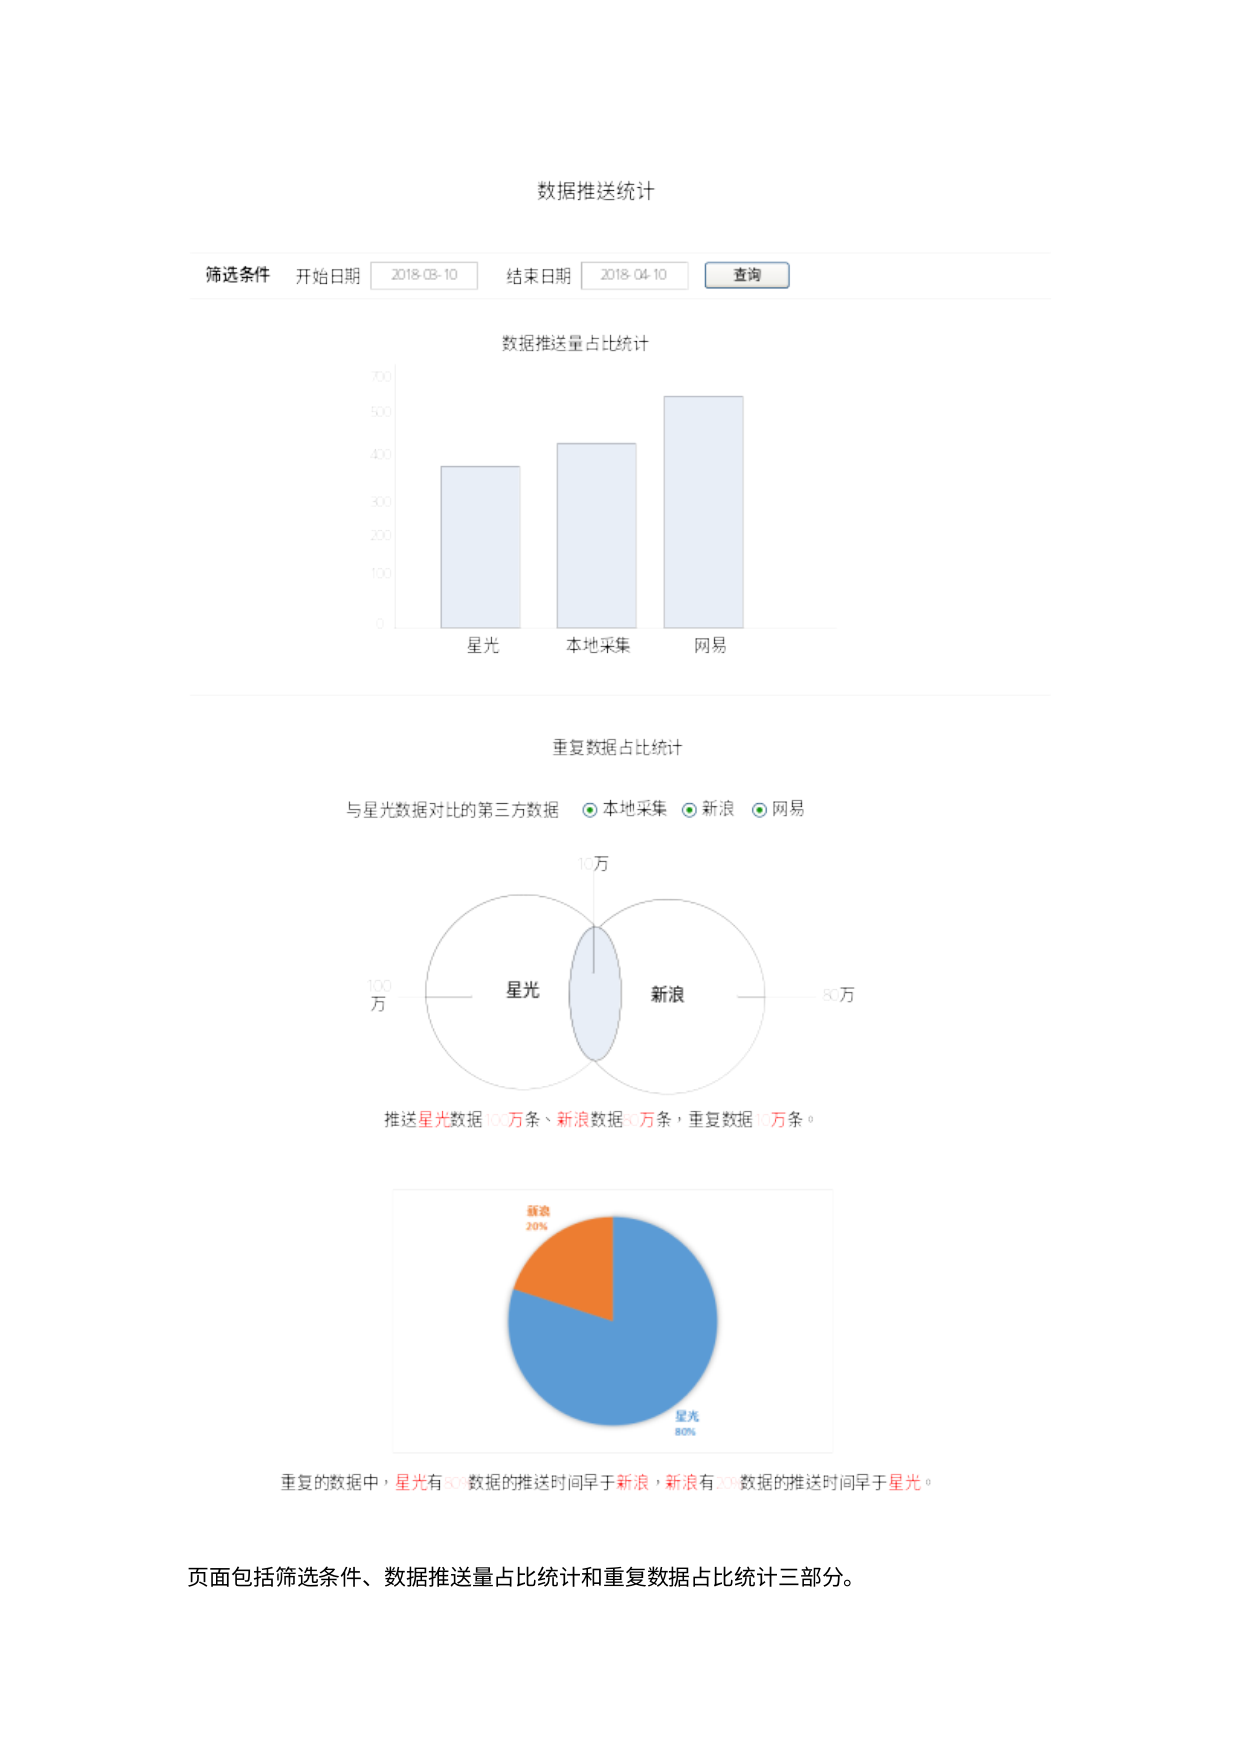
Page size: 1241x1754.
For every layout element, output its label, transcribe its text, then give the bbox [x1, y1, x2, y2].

text 页面包括筛选条件、数据推送量占比统计和重复数据占比统计三部分。 [187, 1559, 1053, 1592]
